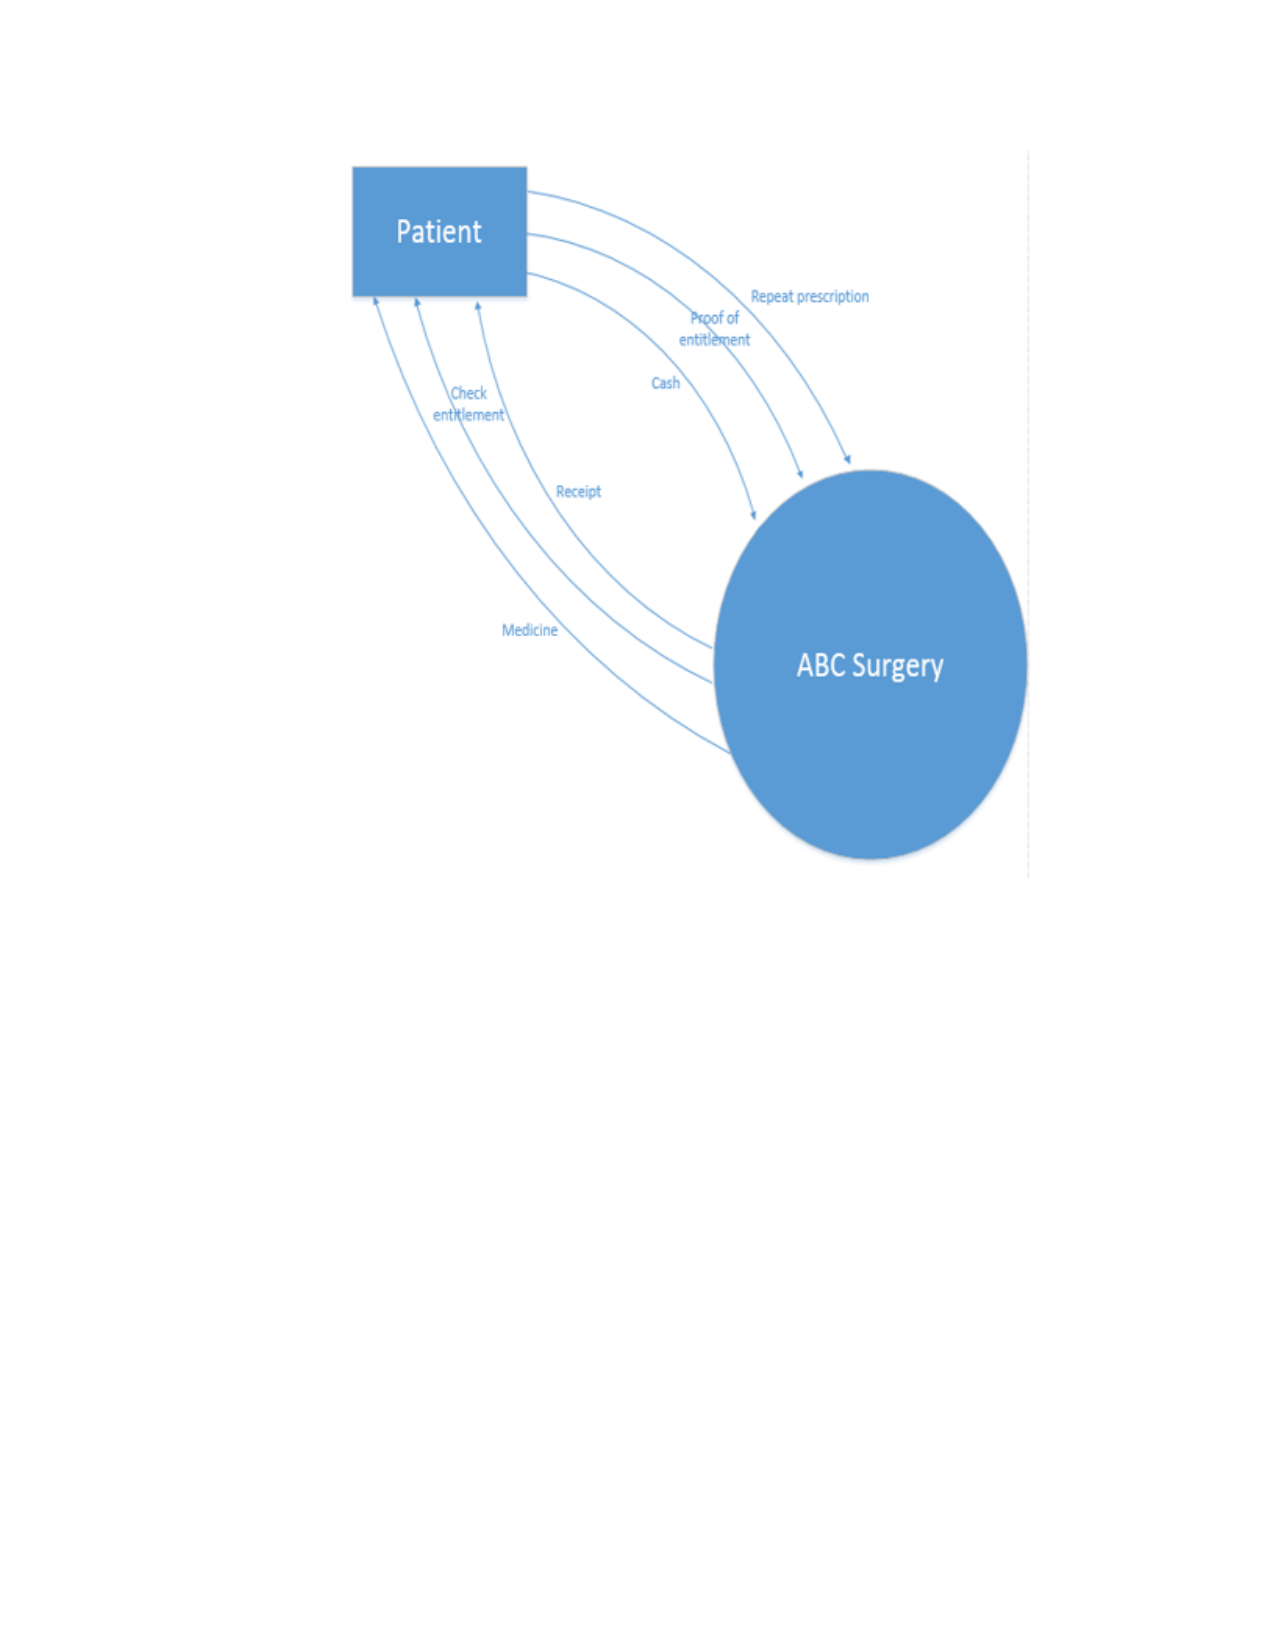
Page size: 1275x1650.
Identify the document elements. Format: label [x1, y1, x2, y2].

picture [225, 150, 1136, 929]
